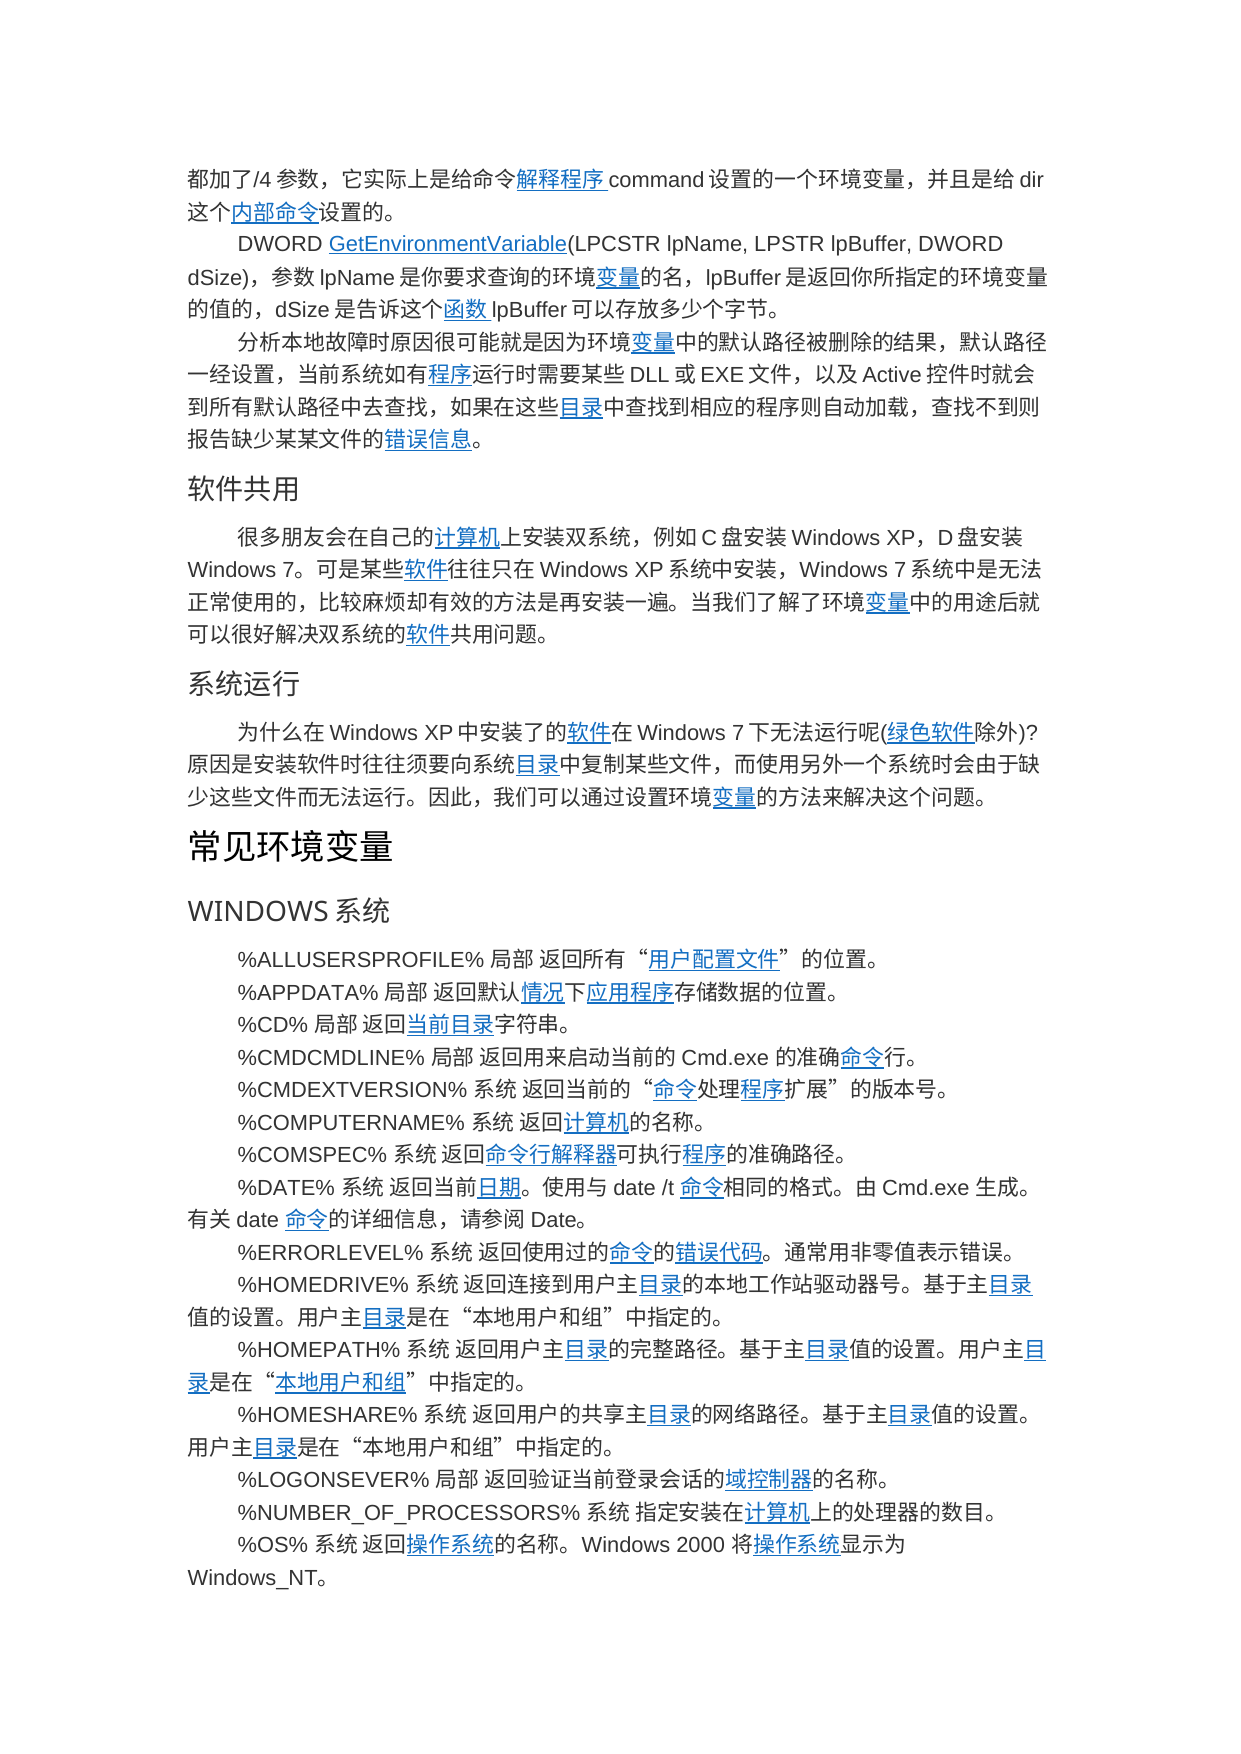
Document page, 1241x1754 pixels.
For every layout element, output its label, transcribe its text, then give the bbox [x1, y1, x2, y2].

text 为什么在Windows XP中安装了的软件在Windows 7下无法运行呢(绿色软件除外)?原因是安装软件时往往须要向系统目录中复制某些文件，而使用另外一个系统时会由于缺少这些文件而无法运行。因此，我们可以通过设置环境变量的方法来解决这个问题。 [187, 714, 1053, 812]
text %ERRORLEVEL% 系统 返回使用过的命令的错误代码。通常用非零值表示错误。 [187, 1234, 1053, 1267]
text %NUMBER_OF_PROCESSORS% 系统 指定安装在计算机上的处理器的数目。 [187, 1494, 1053, 1527]
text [187, 162, 1053, 227]
text %LOGONSEVER% 局部 返回验证当前登录会话的域控制器的名称。 [187, 1462, 1053, 1494]
text 分析本地故障时原因很可能就是因为环境变量中的默认路径被删除的结果，默认路径一经设置，当前系统如有程序运行时需要某些DLL或EXE文件，以及Active控件时就会到所有默认路径中去查找，如果在这些目录中查找到相应的程序则自动加载，查找不到则报告缺少某某文件的错误信息。 [187, 324, 1053, 454]
text %ALLUSERSPROFILE% 局部 返回所有“用户配置文件”的位置。 [187, 942, 1053, 974]
text %APPDATA% 局部 返回默认情况下应用程序存储数据的位置。 [187, 974, 1053, 1007]
text WINDOWS系统 [187, 877, 1053, 942]
text %COMPUTERNAME% 系统 返回计算机的名称。 [187, 1104, 1053, 1137]
text %CMDEXTVERSION% 系统 返回当前的“命令处理程序扩展”的版本号。 [187, 1072, 1053, 1104]
text %CD% 局部 返回当前目录字符串。 [187, 1007, 1053, 1039]
text %OS% 系统 返回操作系统的名称。Windows 2000 将操作系统显示为 Windows_NT。 [187, 1527, 1053, 1592]
text %CMDCMDLINE% 局部 返回用来启动当前的 Cmd.exe 的准确命令行。 [187, 1039, 1053, 1072]
text %HOMEDRIVE% 系统 返回连接到用户主目录的本地工作站驱动器号。基于主目录值的设置。用户主目录是在“本地用户和组”中指定的。 [187, 1267, 1053, 1332]
text %DATE% 系统 返回当前日期。使用与 date /t 命令相同的格式。由 Cmd.exe 生成。有关 date 命令的详细信息，请参阅 Date。 [187, 1169, 1053, 1234]
text %COMSPEC% 系统 返回命令行解释器可执行程序的准确路径。 [187, 1137, 1053, 1169]
text 系统运行 [187, 649, 1053, 714]
text %HOMESHARE% 系统 返回用户的共享主目录的网络路径。基于主目录值的设置。用户主目录是在“本地用户和组”中指定的。 [187, 1397, 1053, 1462]
text DWORD GetEnvironmentVariable(LPCSTR lpName, LPSTR lpBuffer, DWORD dSize)，参数lpName是你要求查询的环境变量的名，lpBuffer是返回你所指定的环境变量的值的，dSize是告诉这个函数lpBuffer可以存放多少个字节。 [187, 227, 1053, 324]
text %HOMEPATH% 系统 返回用户主目录的完整路径。基于主目录值的设置。用户主目录是在“本地用户和组”中指定的。 [187, 1332, 1053, 1397]
text 很多朋友会在自己的计算机上安装双系统，例如C盘安装Windows XP，D盘安装Windows 7。可是某些软件往往只在Windows XP系统中安装，Windows 7系统中是无法正常使用的，比较麻烦却有效的方法是再安装一遍。当我们了解了环境变量中的用途后就可以很好解决双系统的软件共用问题。 [187, 519, 1053, 649]
text 常见环境变量 [187, 812, 1053, 877]
text 软件共用 [187, 454, 1053, 519]
